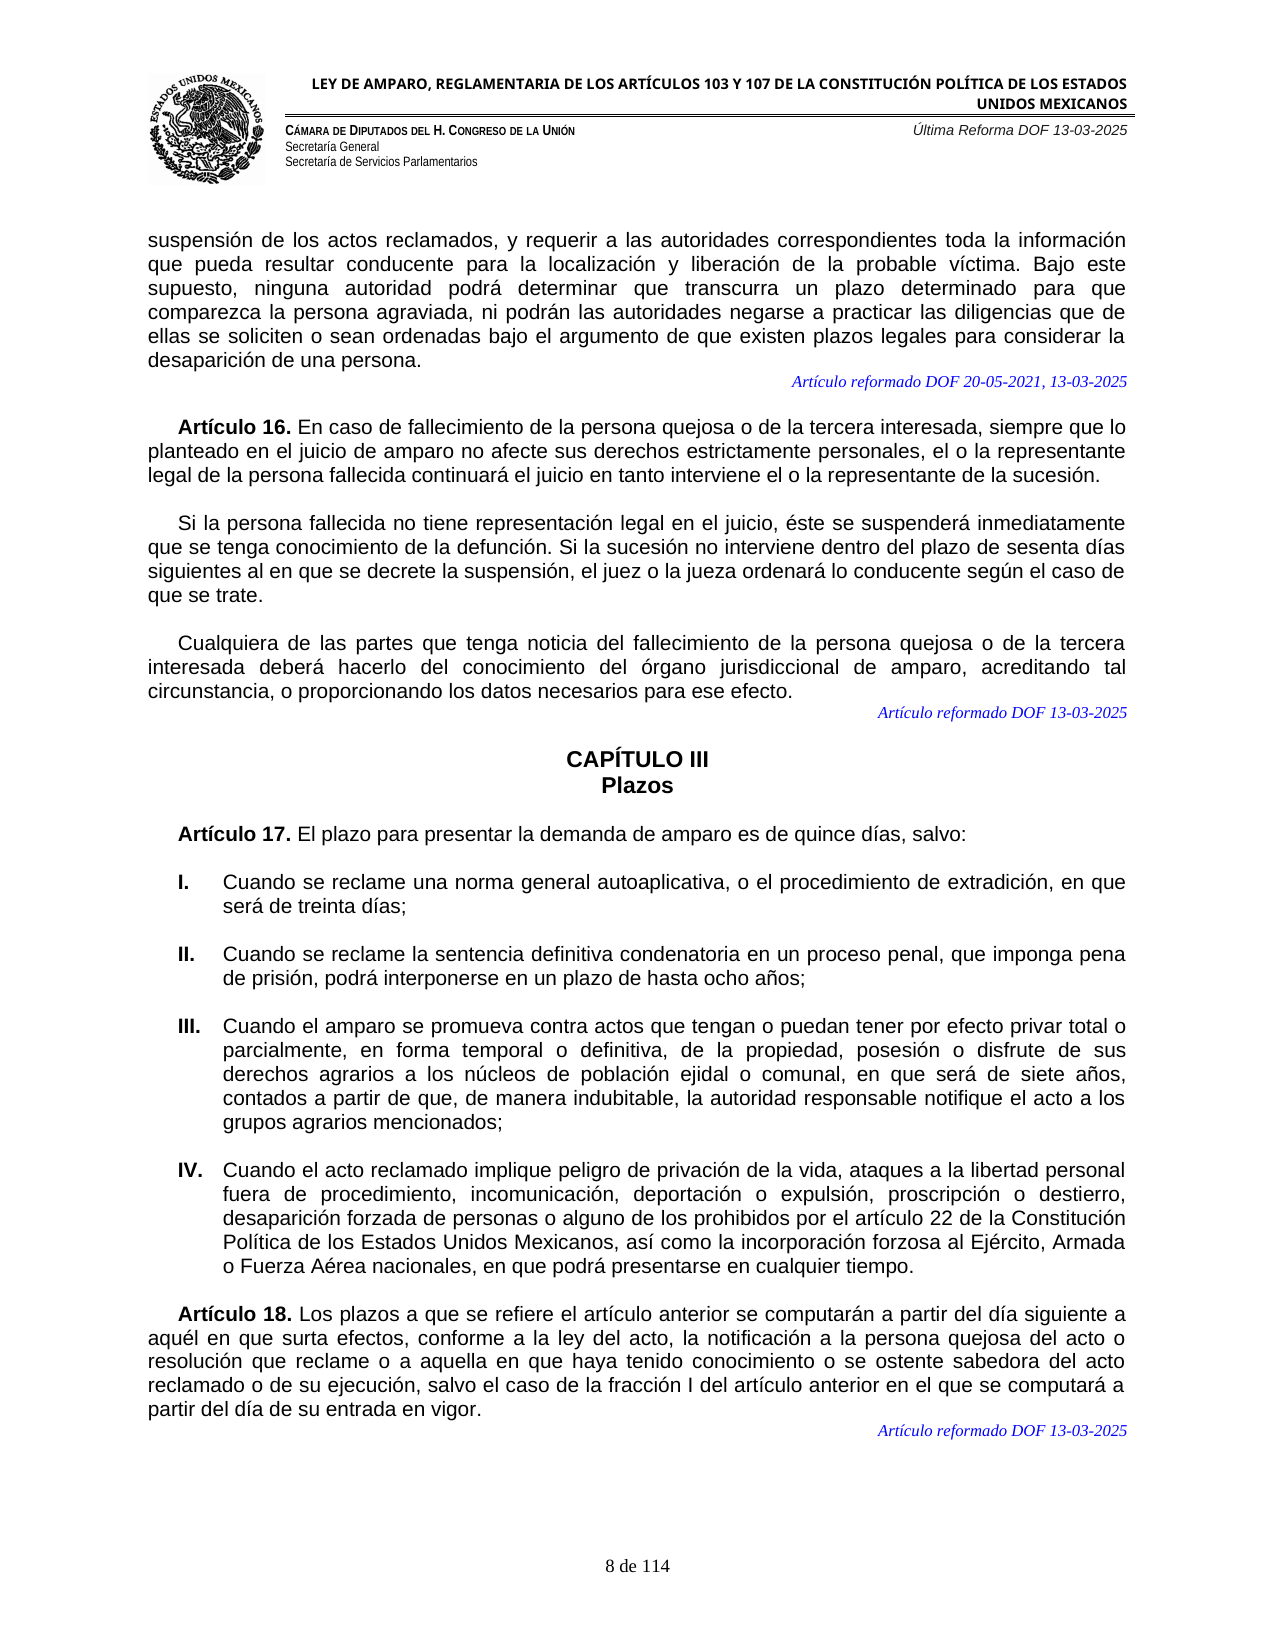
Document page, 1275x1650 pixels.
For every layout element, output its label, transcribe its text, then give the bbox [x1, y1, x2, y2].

text III. Cuando el amparo se promueva contra actos que tengan o puedan tener por efecto privar total o parcialmente, en forma temporal o definitiva, de la propiedad, posesión o disfrute de sus derechos agrarios a los núcleos de población ejidal o comunal, en que será de siete años, contados a partir de que, de manera indubitable, la autoridad responsable notifique el acto a los grupos agrarios mencionados; [178, 1014, 1127, 1134]
text Si la persona fallecida no tiene representación legal en el juicio, éste se suspenderá inmediatamente que se tenga conocimiento de la defunción. Si la sucesión no interviene dentro del plazo de sesenta días siguientes al en que se decrete la suspensión, el juez o la jueza ordenará lo conducente según el caso de que se trate. [148, 511, 1127, 607]
text Artículo 18. Los plazos a que se refiere el artículo anterior se computarán a partir del día siguiente a aquél en que surta efectos, conforme a la ley del acto, la notificación a la persona quejosa del acto o resolución que reclame o a aquella en que haya tenido conocimiento o se ostente sabedora del acto reclamado o de su ejecución, salvo el caso de la fracción I del artículo anterior en el que se computará a partir del día de su entrada en vigor. [148, 1301, 1127, 1421]
text I. Cuando se reclame una norma general autoaplicativa, o el procedimiento de extradición, en que será de treinta días; [178, 870, 1127, 918]
text Artículo reformado DOF 13-03-2025 [148, 702, 1127, 722]
text Artículo 16. En caso de fallecimiento de la persona quejosa o de la tercera interesada, siempre que lo planteado en el juicio de amparo no afecte sus derechos estrictamente personales, el o la representante legal de la persona fallecida continuará el juicio en tanto interviene el o la representante de la sucesión. [148, 415, 1127, 487]
text Plazos [148, 772, 1127, 798]
text Artículo reformado DOF 13-03-2025 [148, 1421, 1127, 1440]
text II. Cuando se reclame la sentencia definitiva condenatoria en un proceso penal, que imponga pena de prisión, podrá interponerse en un plazo de hasta ocho años; [178, 942, 1127, 990]
text IV. Cuando el acto reclamado implique peligro de privación de la vida, ataques a la libertad personal fuera de procedimiento, incomunicación, deportación o expulsión, proscripción o destierro, desaparición forzada de personas o alguno de los prohibidos por el artículo 22 de la Constitución Política de los Estados Unidos Mexicanos, así como la incorporación forzosa al Ejército, Armada o Fuerza Aérea nacionales, en que podrá presentarse en cualquier tiempo. [178, 1158, 1127, 1277]
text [148, 228, 1127, 372]
text Artículo reformado DOF 20-05-2021, 13-03-2025 [148, 372, 1127, 391]
text Cualquiera de las partes que tenga noticia del fallecimiento de la persona quejosa o de la tercera interesada deberá hacerlo del conocimiento del órgano jurisdiccional de amparo, acreditando tal circunstancia, o proporcionando los datos necesarios para ese efecto. [148, 631, 1127, 702]
text Artículo 17. El plazo para presentar la demanda de amparo es de quince días, salvo: [148, 822, 1127, 846]
text CAPÍTULO III [148, 746, 1127, 772]
